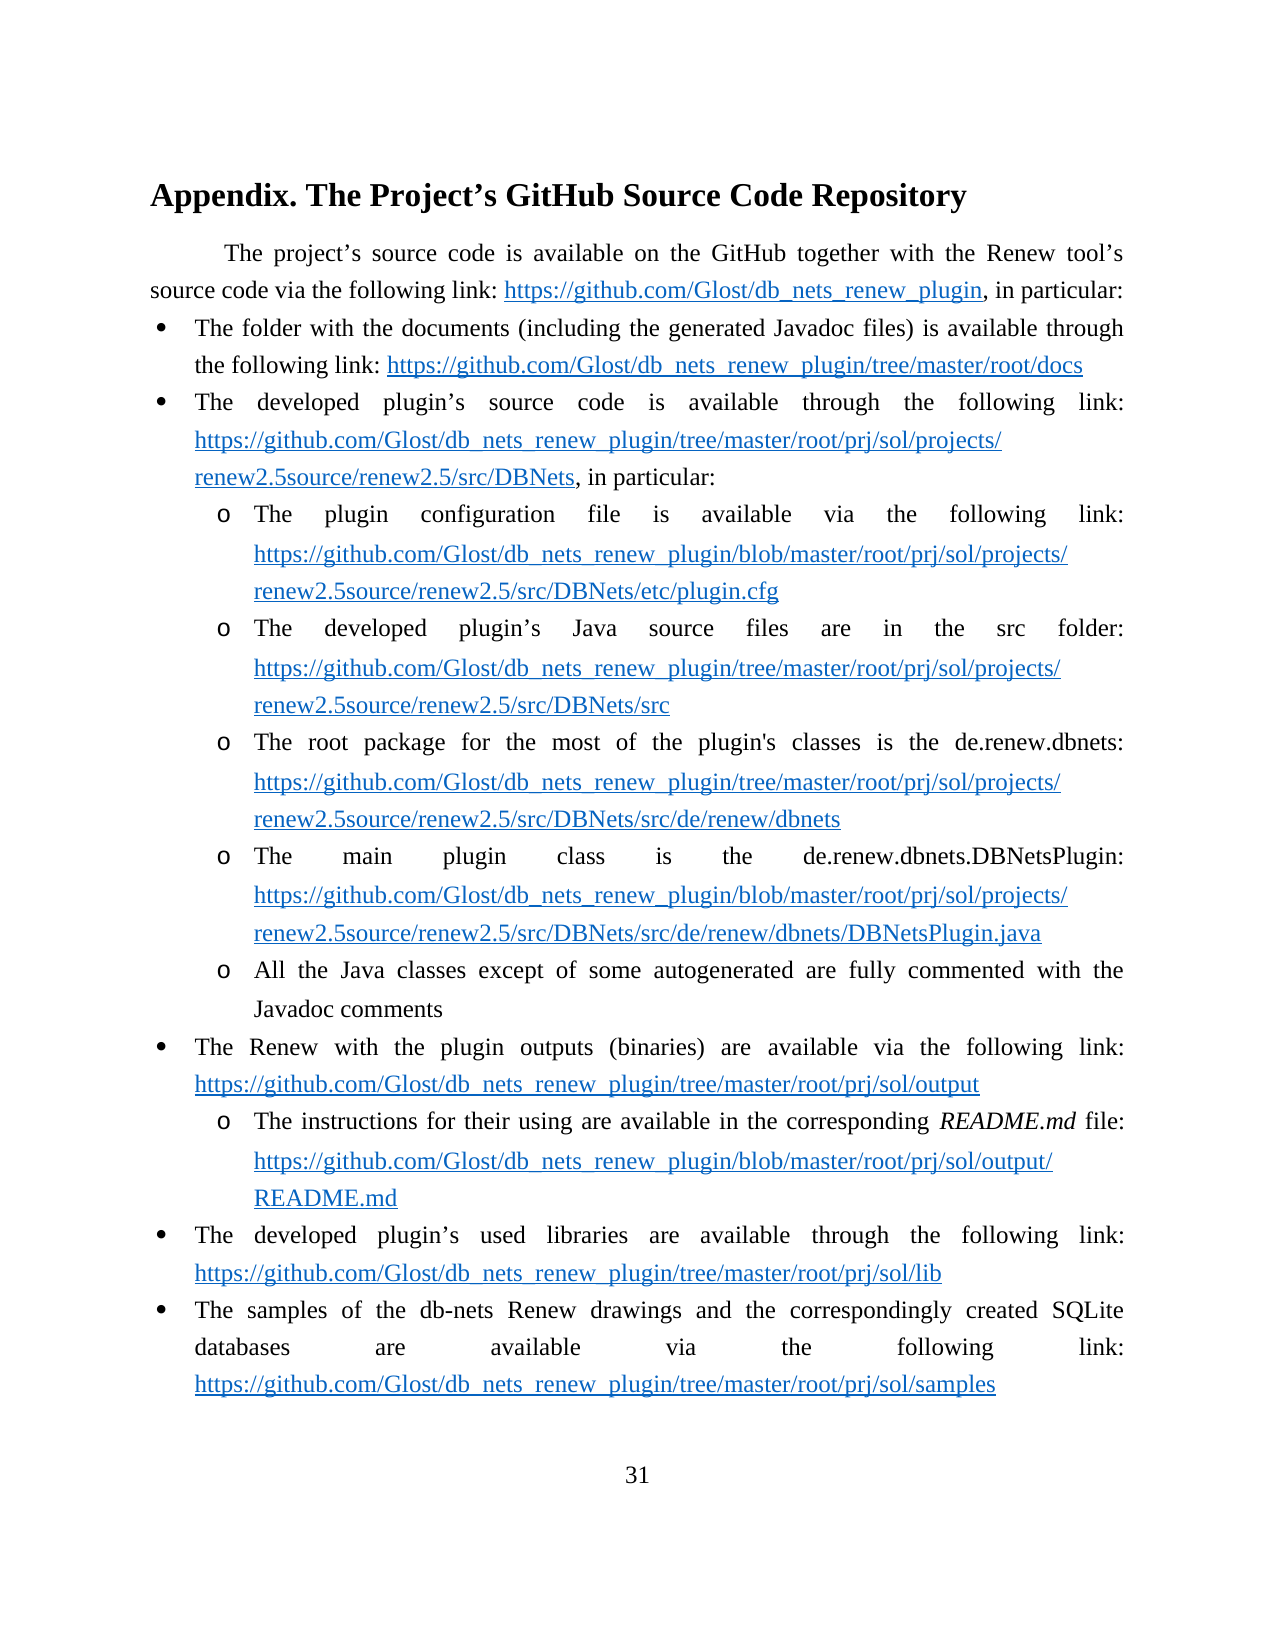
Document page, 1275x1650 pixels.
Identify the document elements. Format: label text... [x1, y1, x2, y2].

list All the Java classes except of some autogenerated are fully commented with the Javadoc comments [216, 955, 1125, 1023]
list The main plugin class is the de.renew.dbnets.DBNetsPlugin: https://github.com/Glost/db_nets_renew_plugin/blob/master/root/prj/sol/projects/renew2.5source/renew2.5/src/DBNets/src/de/renew/dbnets/DBNetsPlugin.java [216, 841, 1125, 947]
list The plugin configuration file is available via the following link: https://github.com/Glost/db_nets_renew_plugin/blob/master/root/prj/sol/projects/renew2.5source/renew2.5/src/DBNets/etc/plugin.cfg [216, 499, 1125, 605]
list The developed plugin’s source code is available through the following link: https://github.com/Glost/db_nets_renew_plugin/tree/master/root/prj/sol/projects/renew2.5source/renew2.5/src/DBNets, in particular: [157, 387, 1125, 491]
list The Renew with the plugin outputs (binaries) are available via the following link: https://github.com/Glost/db_nets_renew_plugin/tree/master/root/prj/sol/output [157, 1032, 1125, 1098]
list The root package for the most of the plugin's classes is the de.renew.dbnets: https://github.com/Glost/db_nets_renew_plugin/tree/master/root/prj/sol/projects/renew2.5source/renew2.5/src/DBNets/src/de/renew/dbnets [216, 727, 1125, 833]
list The folder with the documents (including the generated Javadoc files) is available through the following link: https://github.com/Glost/db_nets_renew_plugin/tree/master/root/docs [157, 313, 1125, 379]
list The project’s source code is available on the GitHub together with the Renew tool’s source code via the following link: https://github.com/Glost/db_nets_renew_plugin, in particular: [150, 238, 1125, 304]
list The developed plugin’s used libraries are available through the following link: https://github.com/Glost/db_nets_renew_plugin/tree/master/root/prj/sol/lib [157, 1220, 1125, 1286]
list The samples of the db-nets Renew drawings and the correspondingly created SQLite databases are available via the following link: https://github.com/Glost/db_nets_renew_plugin/tree/master/root/prj/sol/samples [157, 1295, 1125, 1398]
subtitle Appendix. The Project’s GitHub Source Code Repository [150, 175, 1125, 213]
list The instructions for their using are available in the corresponding README.md file: https://github.com/Glost/db_nets_renew_plugin/blob/master/root/prj/sol/output/README.md [216, 1106, 1125, 1212]
list The developed plugin’s Java source files are in the src folder: https://github.com/Glost/db_nets_renew_plugin/tree/master/root/prj/sol/projects/renew2.5source/renew2.5/src/DBNets/src [216, 613, 1125, 719]
